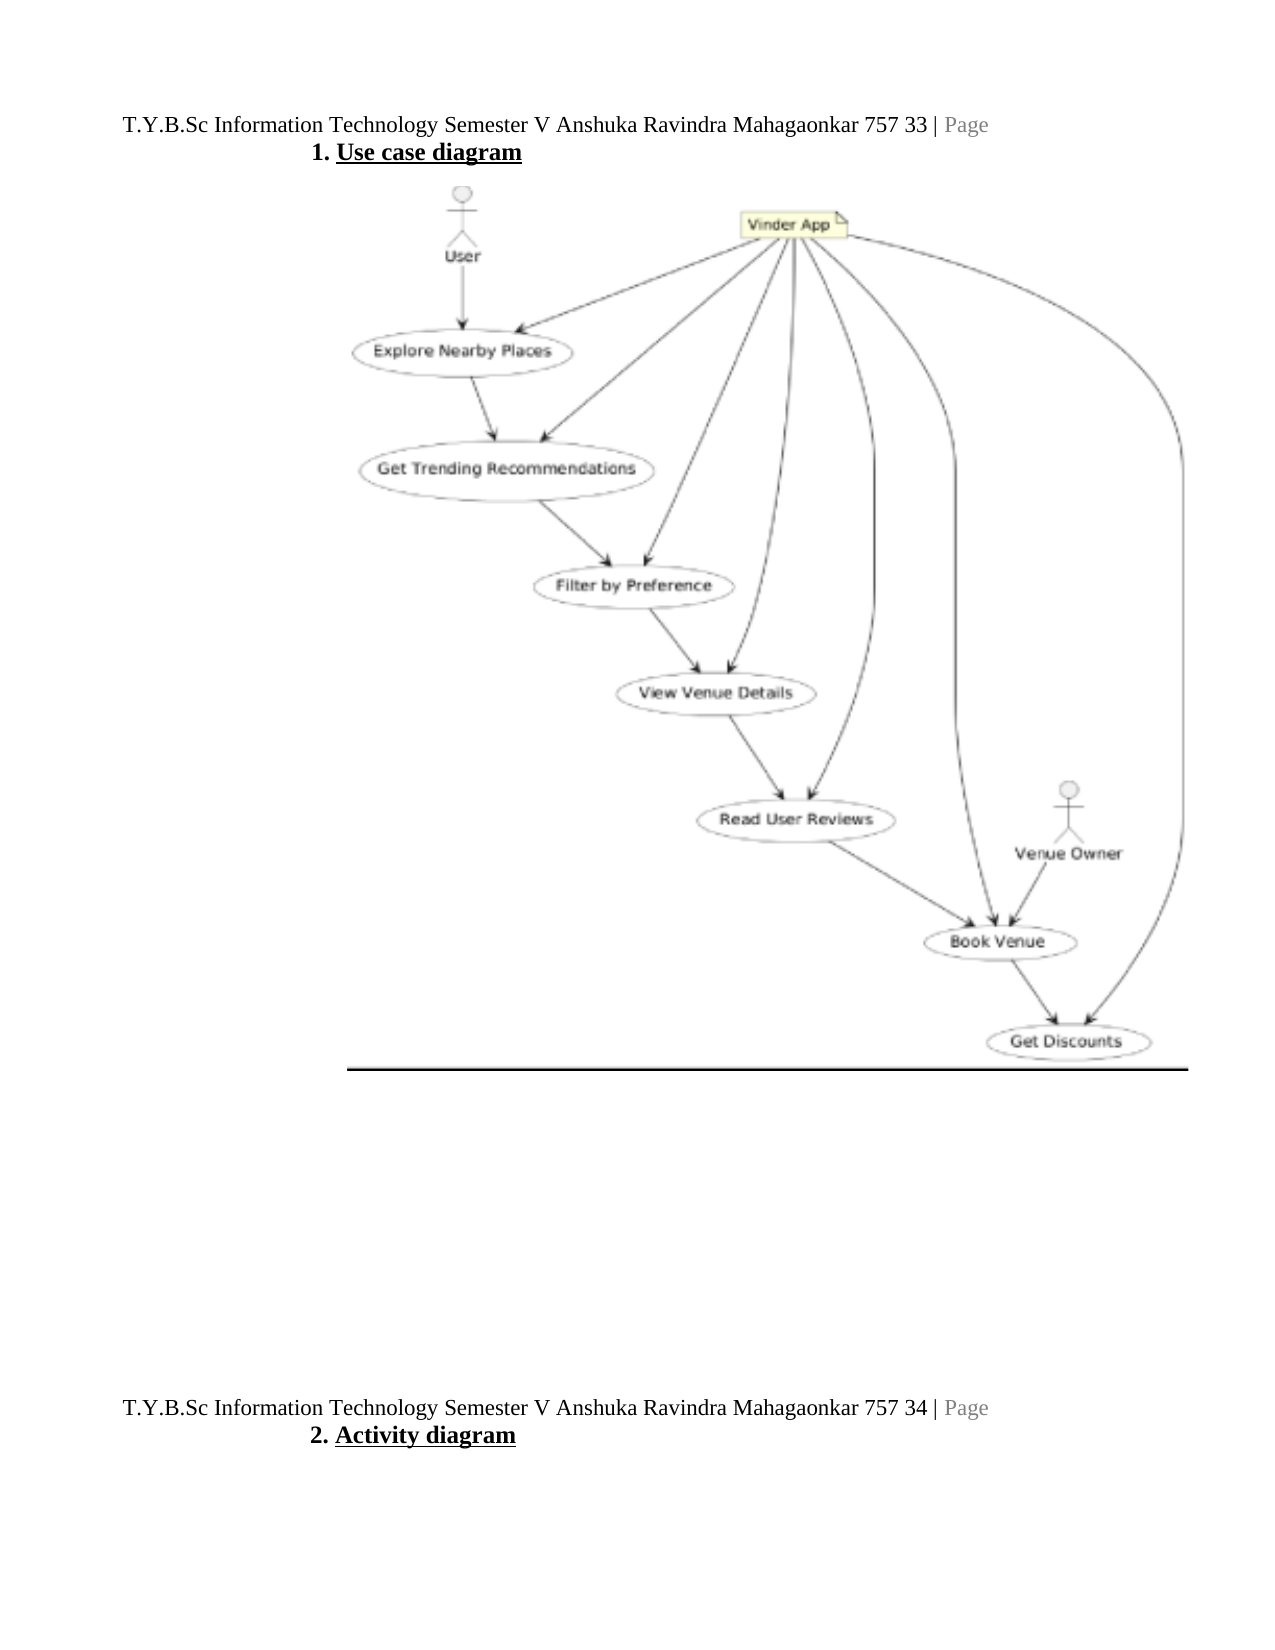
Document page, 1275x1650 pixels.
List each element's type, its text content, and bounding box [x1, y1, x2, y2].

text 2. Activity diagram [310, 1421, 1259, 1449]
picture [347, 186, 1189, 1071]
text T.Y.B.Sc Information Technology Semester V Anshuka Ravindra Mahagaonkar 757 34 | Page [122, 1396, 1141, 1421]
text T.Y.B.Sc Information Technology Semester V Anshuka Ravindra Mahagaonkar 757 33 | Page [122, 112, 1141, 137]
text 1. Use case diagram [311, 137, 1259, 166]
